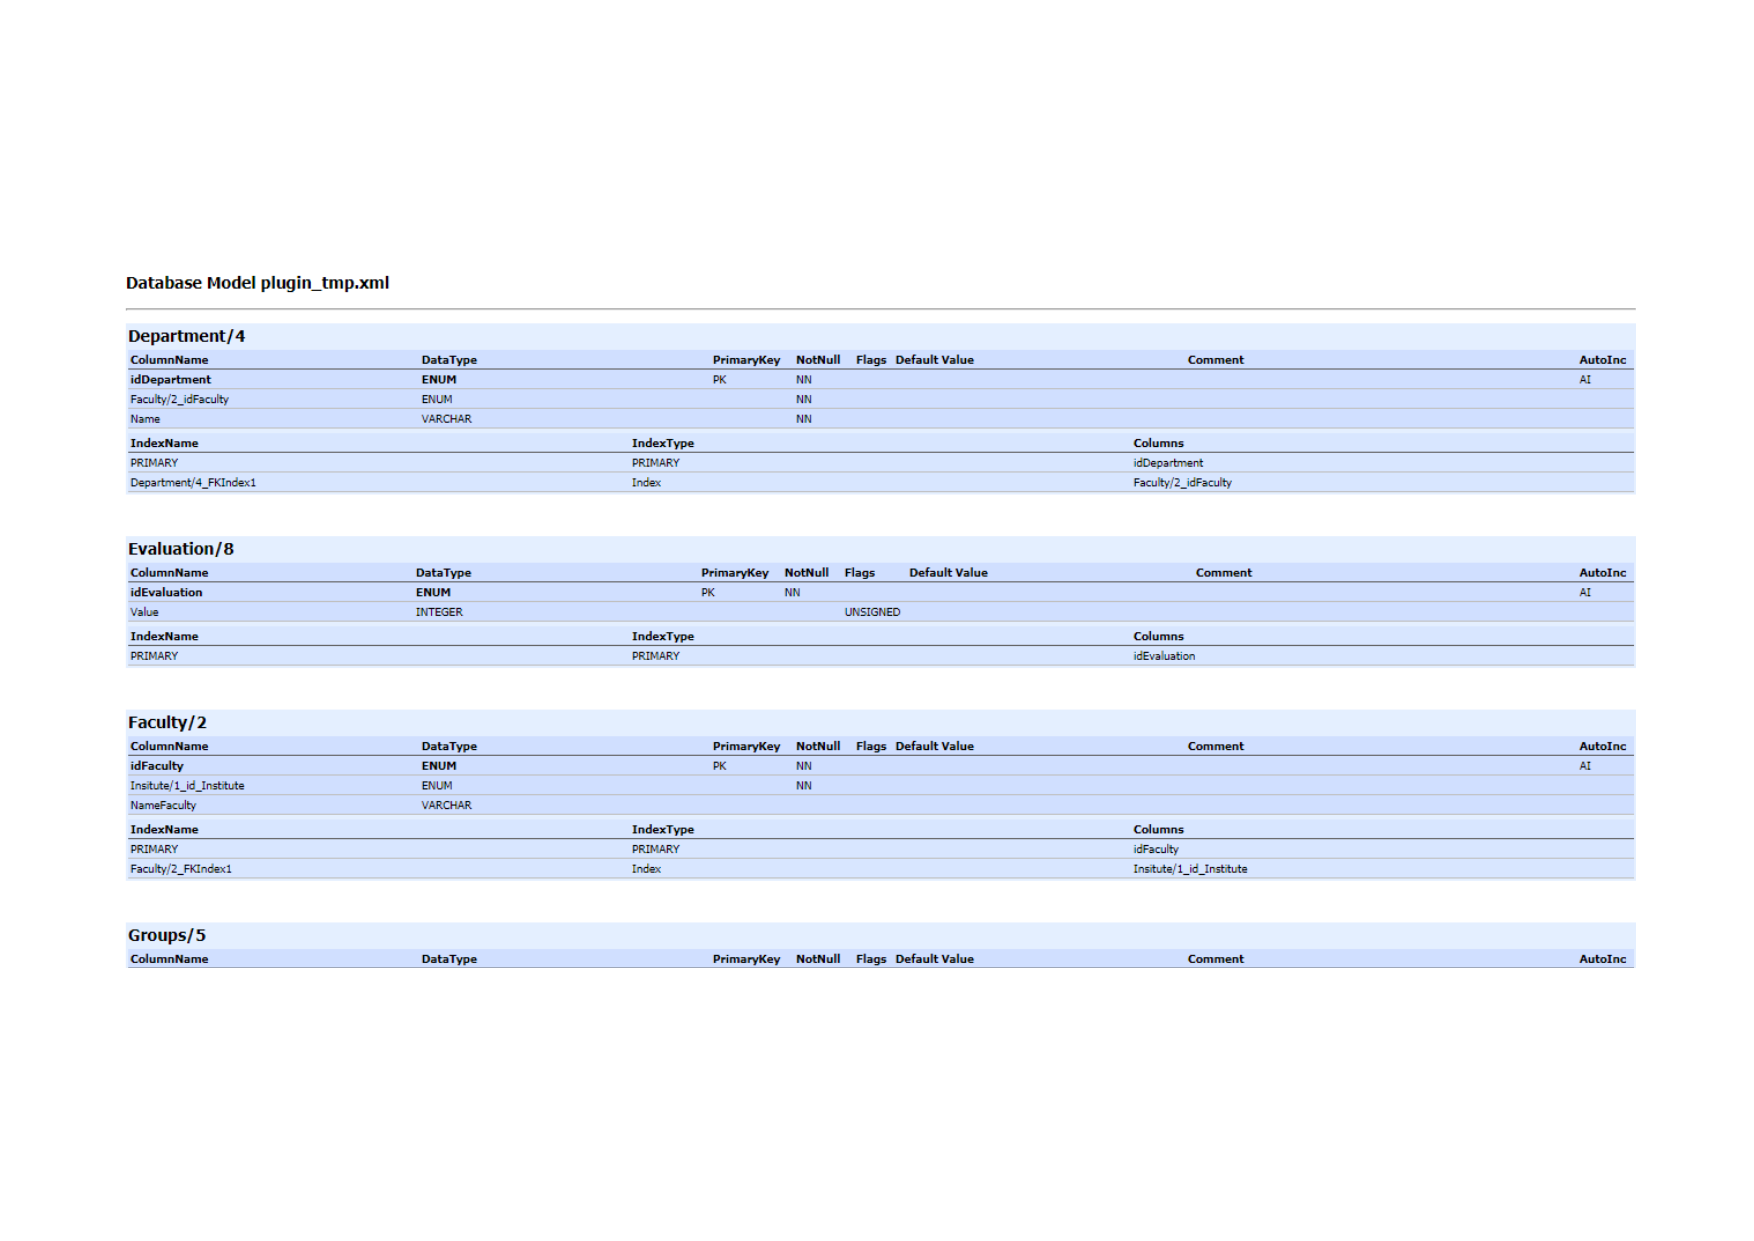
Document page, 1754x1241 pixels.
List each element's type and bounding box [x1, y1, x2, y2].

picture [118, 271, 1636, 968]
